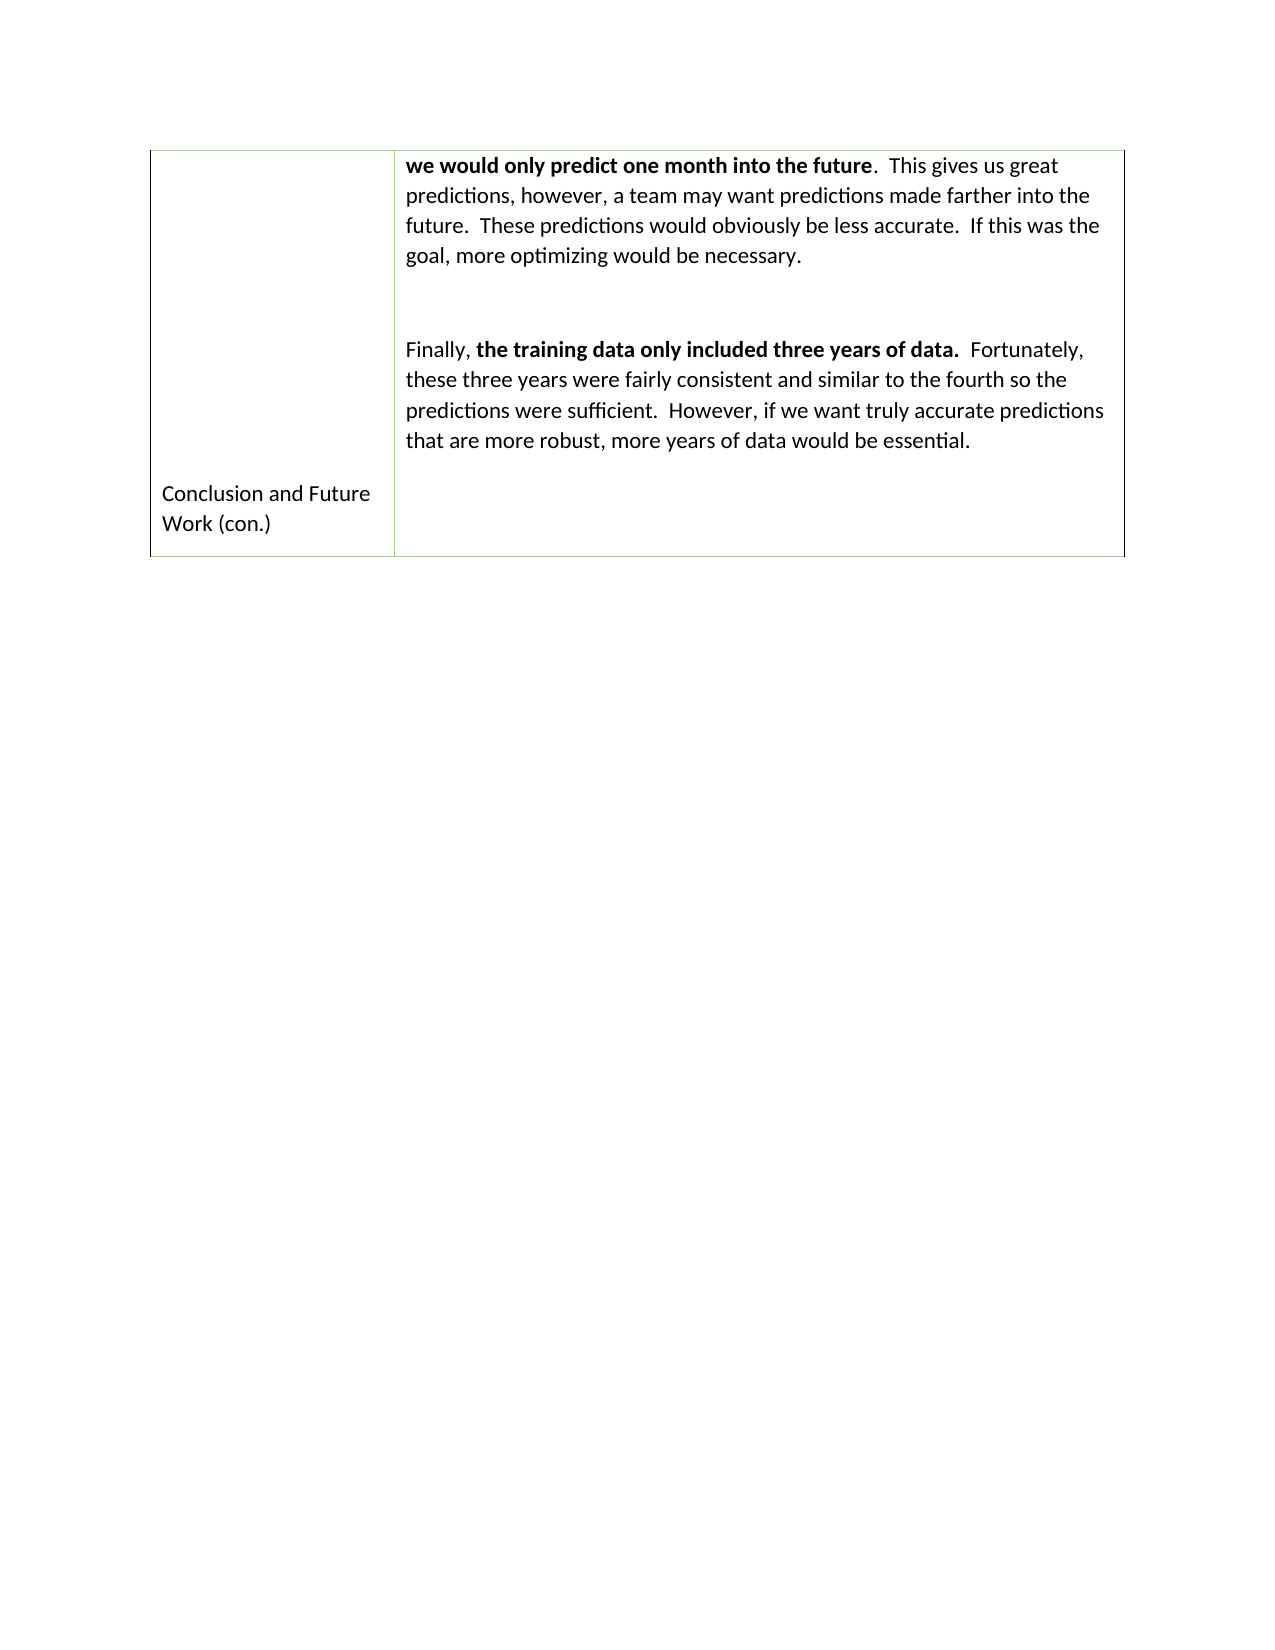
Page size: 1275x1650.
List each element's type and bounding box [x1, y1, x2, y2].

table_cell [151, 151, 394, 556]
table_cell [395, 151, 1124, 556]
